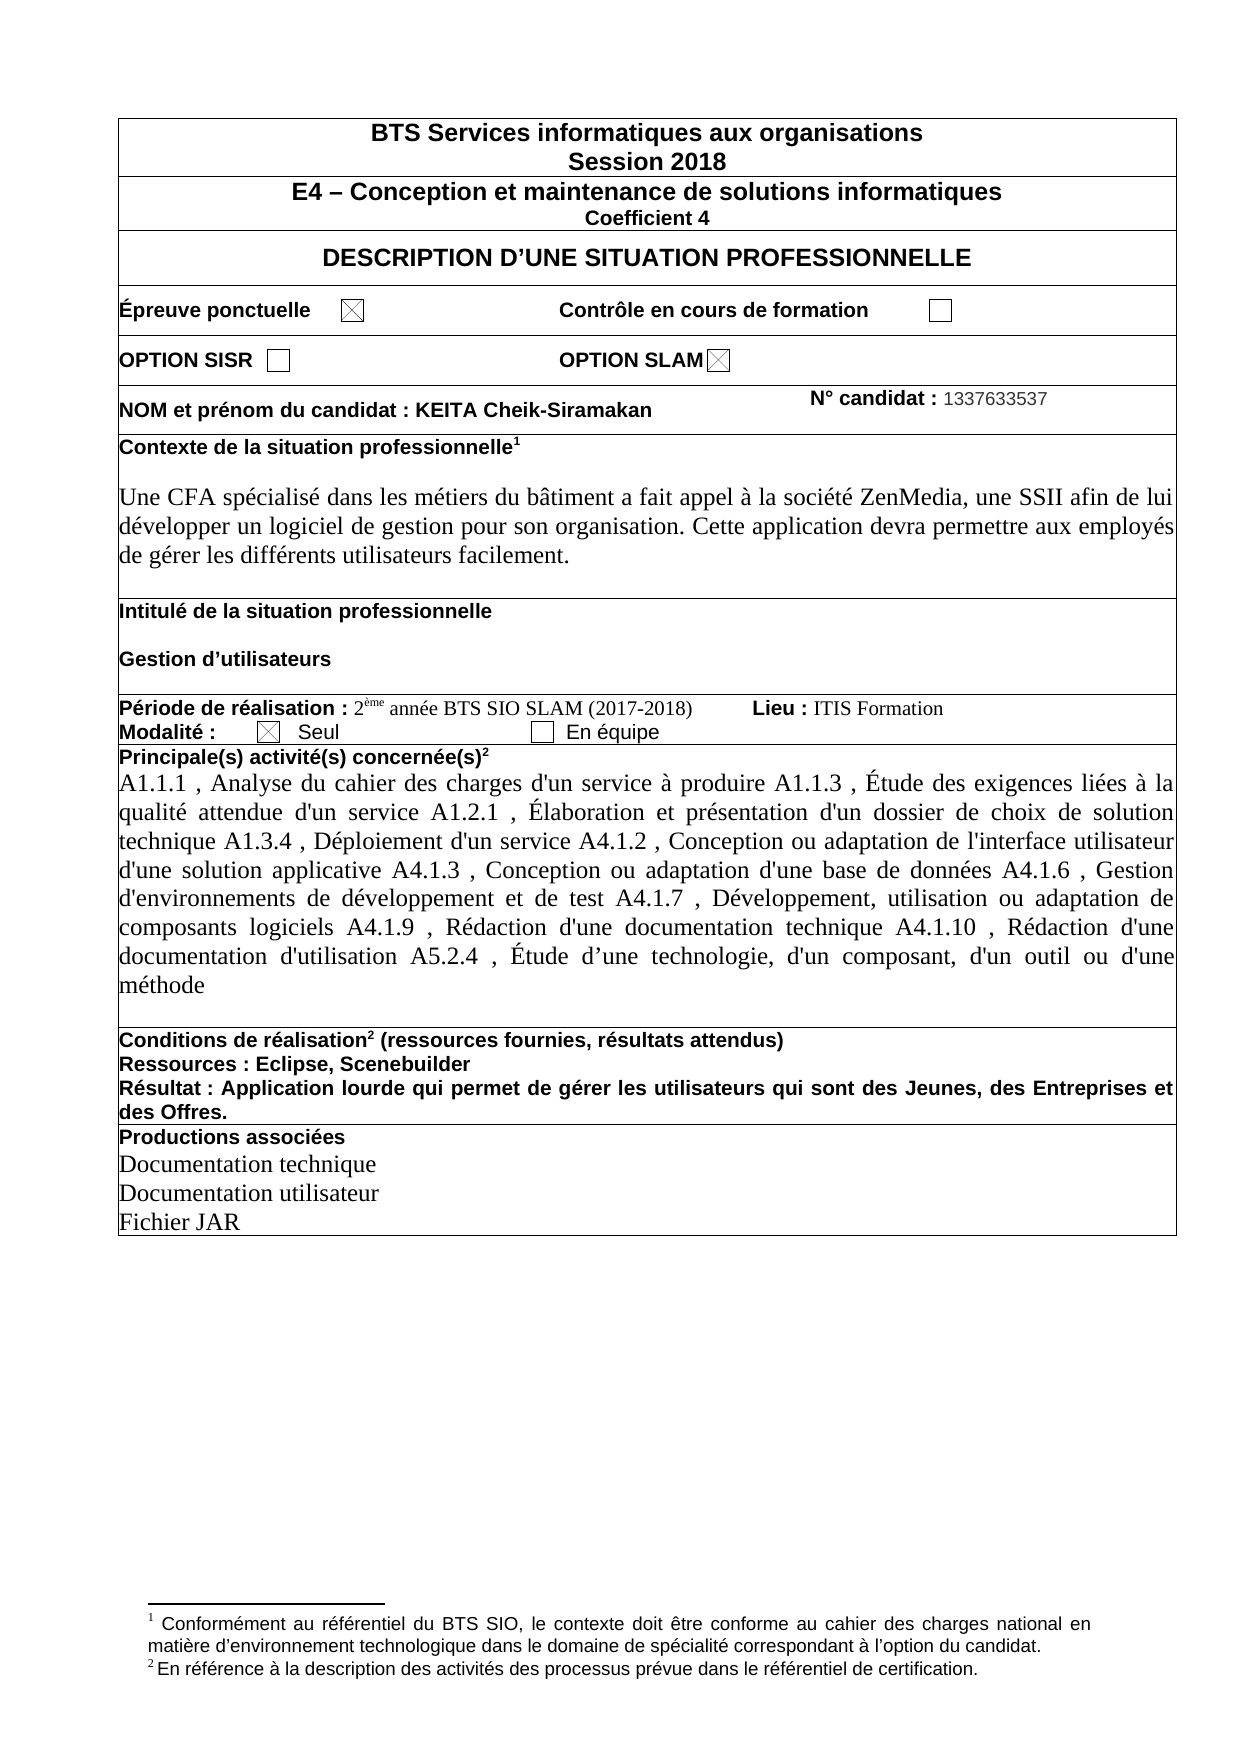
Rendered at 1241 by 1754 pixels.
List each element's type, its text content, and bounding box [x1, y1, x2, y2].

table_cell Intitulé de la situation professionnelle Gestion d’utilisateurs [119, 599, 1176, 694]
table_cell E4 – Conception et maintenance de solutions informatiques Coefficient 4 [119, 177, 1176, 230]
table_cell Principale(s) activité(s) concernée(s)2 A1.1.1 , Analyse du cahier des charges d'un service à produire A1.1.3 , Étude des exigences liées à la qualité attendue d'un service A1.2.1 , Élaboration et présentation d'un dossier de choix de solution technique A1.3.4 , Déploiement d'un service A4.1.2 , Conception ou adaptation de l'interface utilisateur d'une solution applicative A4.1.3 , Conception ou adaptation d'une base de données A4.1.6 , Gestion d'environnements de développement et de test A4.1.7 , Développement, utilisation ou adaptation de composants logiciels A4.1.9 , Rédaction d'une documentation technique A4.1.10 , Rédaction d'une documentation d'utilisation A5.2.4 , Étude d’une technologie, d'un composant, d'un outil ou d'une méthode [119, 745, 1176, 1027]
table_header BTS Services informatiques aux organisations Session 2018 [119, 119, 1176, 176]
table_cell Conditions de réalisation (ressources fournies, résultats attendus) Ressources : Eclipse, Scenebuilder Résultat : Application lourde qui permet de gérer les utilisateurs qui sont des Jeunes, des Entreprises et des Offres. [119, 1028, 1176, 1124]
table_cell Épreuve ponctuelle [119, 286, 558, 334]
table_cell Période de réalisation : 2ème année BTS SIO SLAM (2017-2018) Lieu : ITIS Formation Modalité : Seul En équipe [119, 695, 1176, 743]
table_cell N° candidat : 1337633537 [809, 386, 1176, 433]
table_cell Contrôle en cours de formation [559, 286, 1176, 334]
table_cell DESCRIPTION D’UNE SITUATION PROFESSIONNELLE [119, 231, 1176, 284]
table_cell OPTION SISR [119, 336, 558, 384]
table_cell OPTION SLAM [559, 336, 1176, 384]
table_cell NOM et prénom du candidat : KEITA Cheik-Siramakan [119, 386, 809, 433]
table_cell Contexte de la situation professionnelle Une CFA spécialisé dans les métiers du bâtiment a fait appel à la société ZenMedia, une SSII afin de lui développer un logiciel de gestion pour son organisation. Cette application devra permettre aux employés de gérer les différents utilisateurs facilement. [119, 435, 1176, 597]
table_cell Productions associées Documentation technique Documentation utilisateur Fichier JAR [119, 1125, 1176, 1235]
